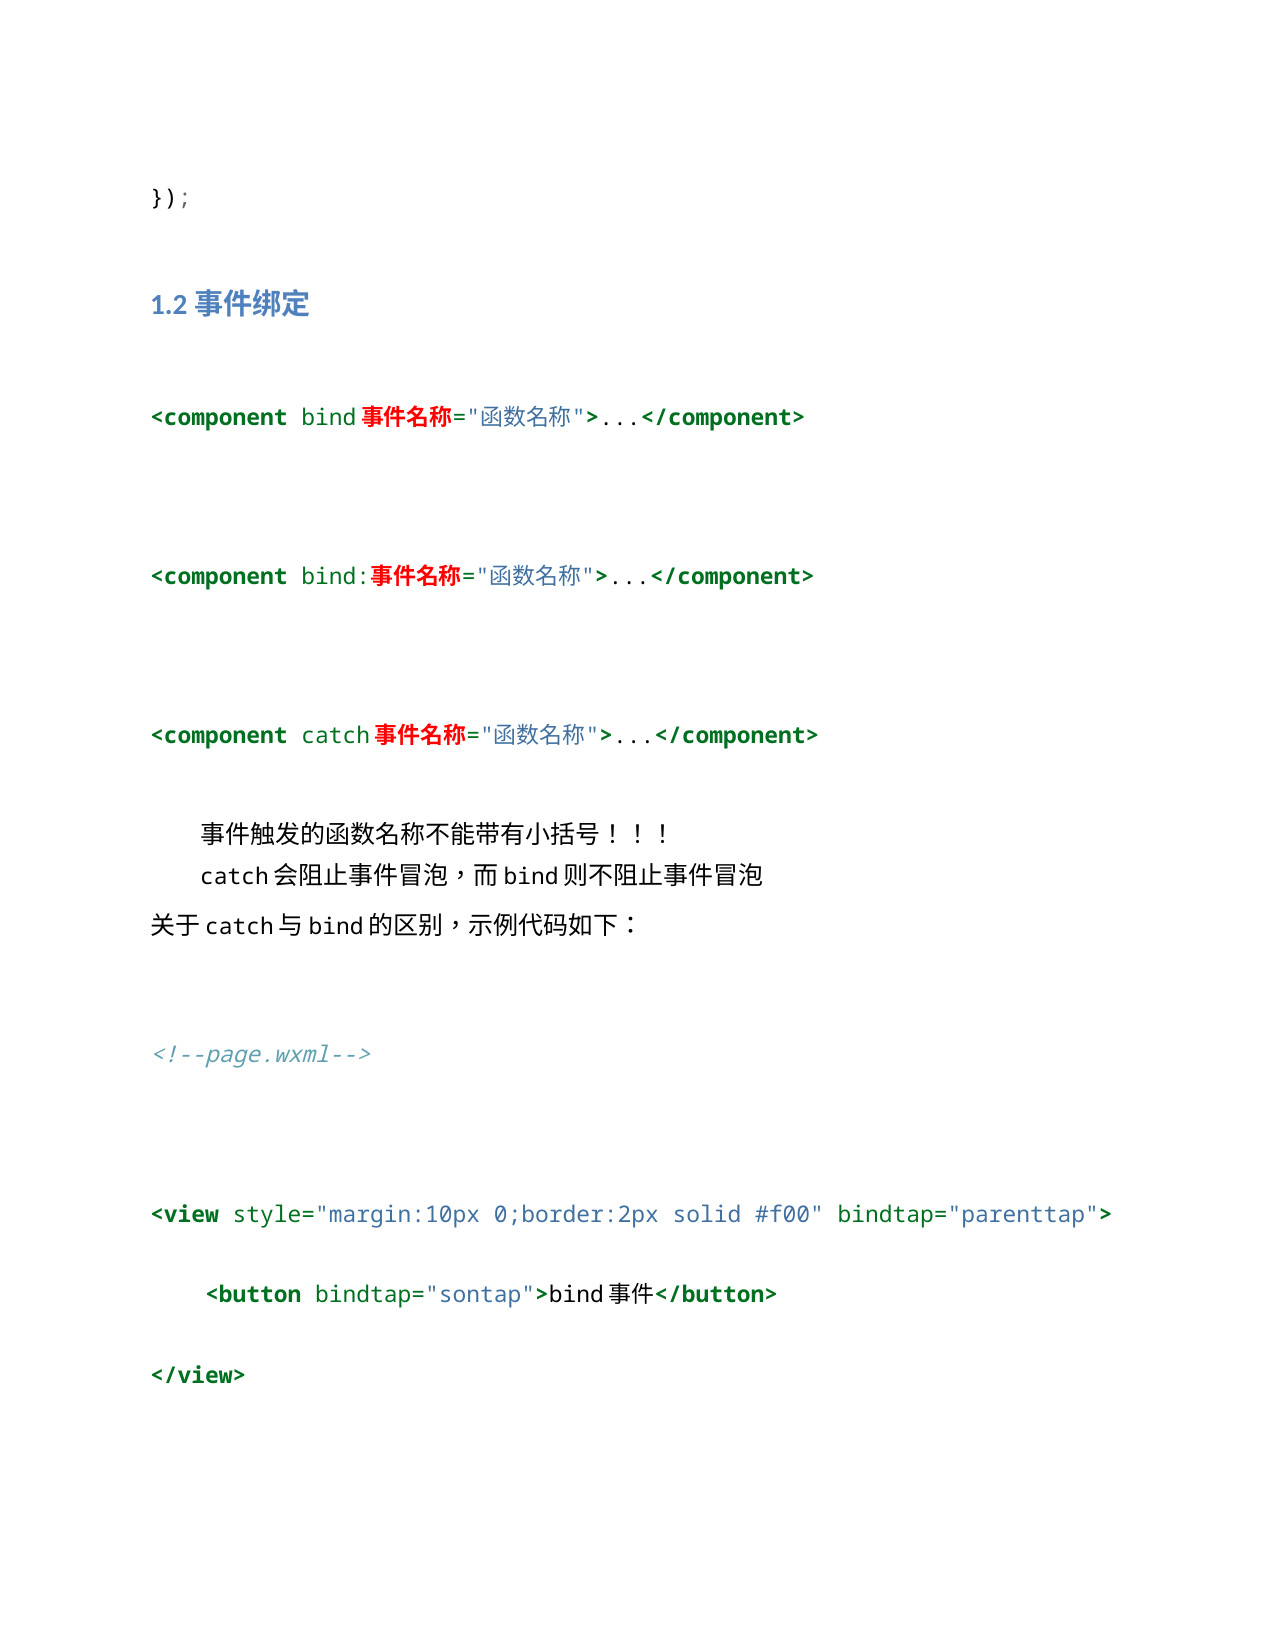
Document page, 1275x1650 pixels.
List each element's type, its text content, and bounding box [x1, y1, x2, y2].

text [150, 150, 1125, 262]
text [150, 960, 1125, 1469]
subtitle 1.2 事件绑定 [150, 283, 1125, 323]
text 关于catch与bind的区别，示例代码如下： [150, 910, 1125, 941]
text 事件触发的函数名称不能带有小括号！！！ [200, 821, 1075, 850]
text catch会阻止事件冒泡，而bind则不阻止事件冒泡 [200, 860, 1075, 891]
text <component bind事件名称="函数名称">...</component> <component bind:事件名称="函数名称">...</component> <component catch事件名称="函数名称">...</component> [150, 323, 1125, 800]
